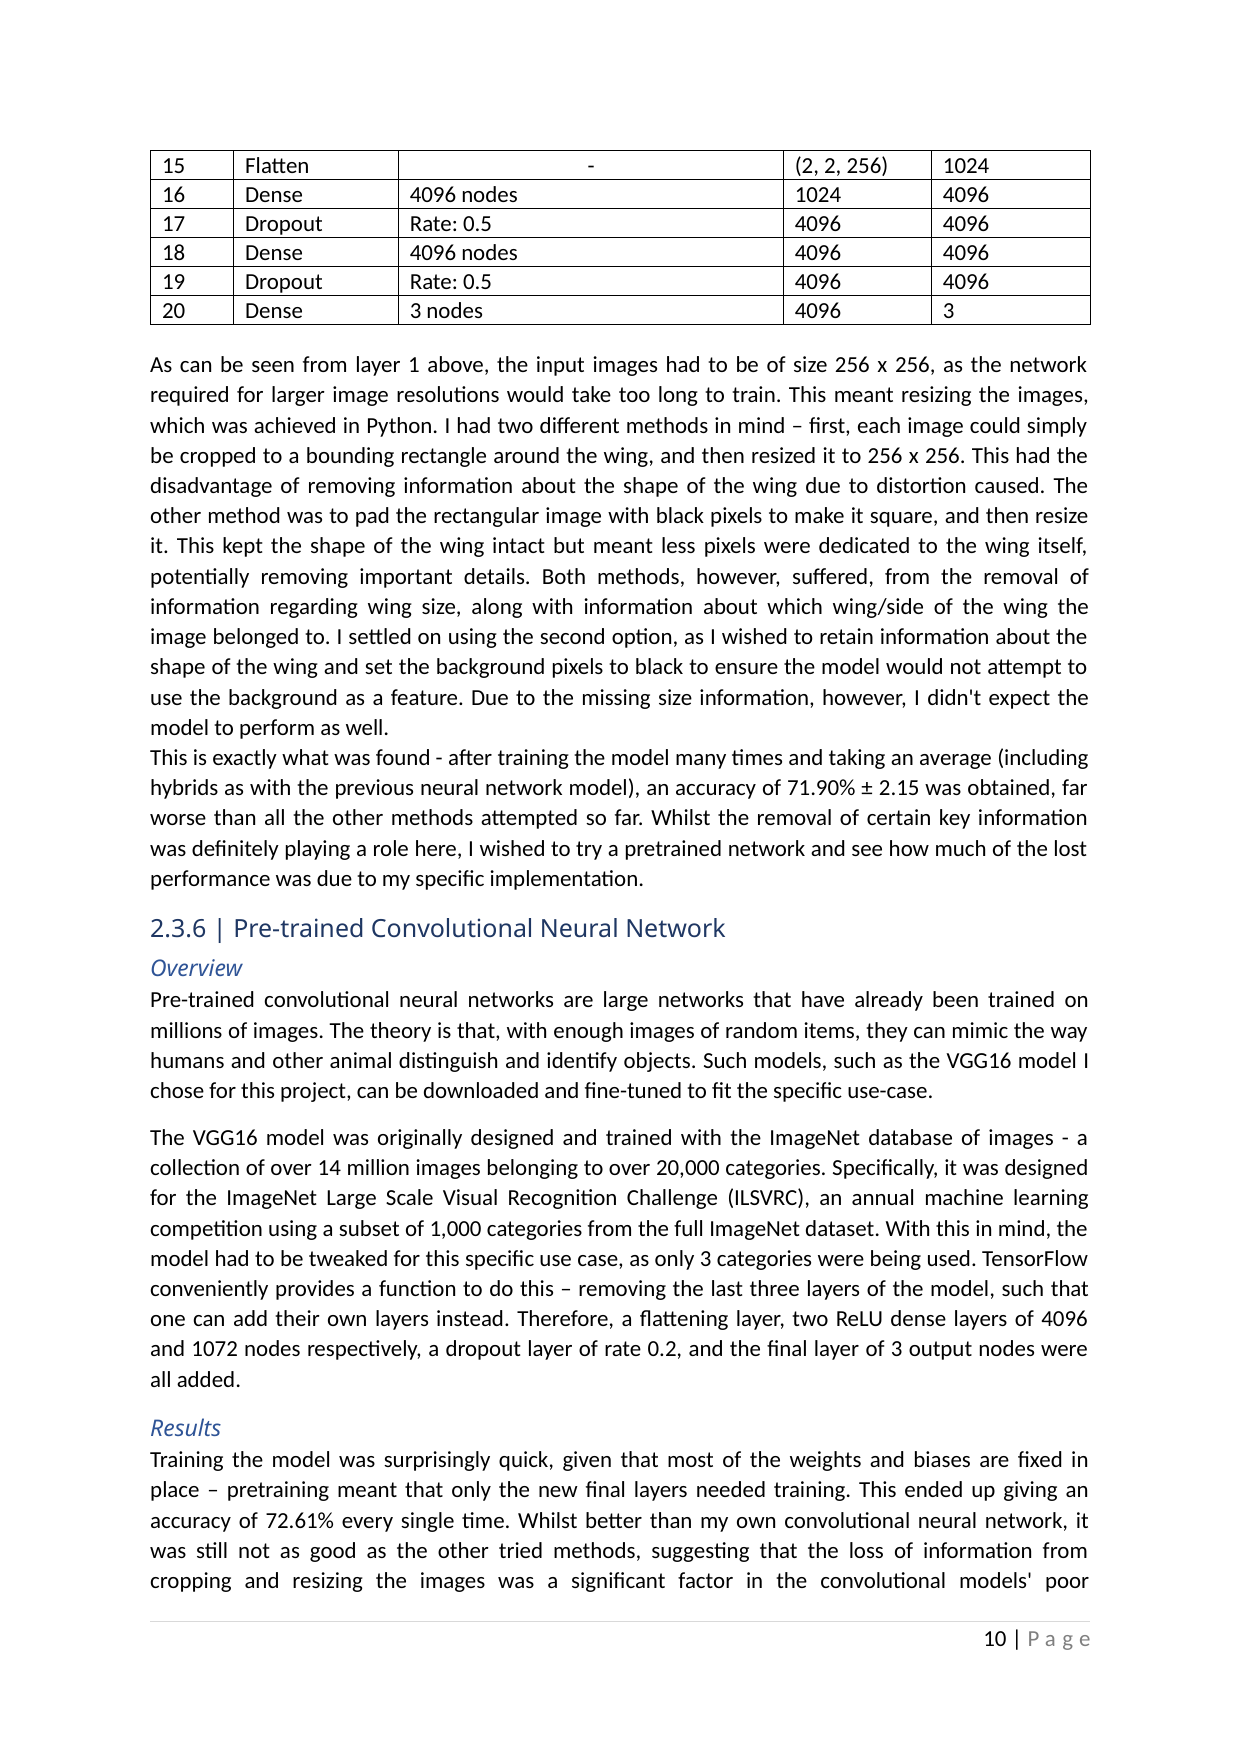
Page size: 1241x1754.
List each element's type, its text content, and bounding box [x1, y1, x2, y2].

subtitle Results [150, 1412, 1090, 1443]
text Pre-trained convolutional neural networks are large networks that have already been trained on millions of images. The theory is that, with enough images of random items, they can mimic the way humans and other animal distinguish and identify objects. Such models, such as the VGG16 model I chose for this project, can be downloaded and fine-tuned to fit the specific use-case. [150, 986, 1090, 1104]
table_cell 17 [151, 209, 233, 237]
table_cell 4096 [784, 238, 931, 266]
text The VGG16 model was originally designed and trained with the ImageNet database of images - a collection of over 14 million images belonging to over 20,000 categories. Specifically, it was designed for the ImageNet Large Scale Visual Recognition Challenge (ILSVRC), an annual machine learning competition using a subset of 1,000 categories from the full ImageNet dataset. With this in mind, the model had to be tweaked for this specific use case, as only 3 categories were being used. TensorFlow conveniently provides a function to do this – removing the last three layers of the model, such that one can add their own layers instead. Therefore, a flattening layer, two ReLU dense layers of 4096 and 1072 nodes respectively, a dropout layer of rate 0.2, and the final layer of 3 output nodes were all added. [150, 1123, 1090, 1393]
text This is exactly what was found - after training the model many times and taking an average (including hybrids as with the previous neural network model), an accuracy of 71.90% ± 2.15 was obtained, far worse than all the other methods attempted so far. Whilst the removal of certain key information was definitely playing a role here, I wished to try a pretrained network and see how much of the lost performance was due to my specific implementation. [150, 743, 1090, 892]
table_cell Dense [234, 180, 398, 208]
table_cell 4096 [784, 296, 931, 324]
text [150, 1445, 1090, 1594]
table_cell 3 nodes [399, 296, 783, 324]
table_cell (2, 2, 256) [784, 151, 931, 179]
table_cell 4096 nodes [399, 180, 783, 208]
table_cell 4096 [932, 209, 1090, 237]
table_cell 15 [151, 151, 233, 179]
table_cell 1024 [932, 151, 1090, 179]
table_cell Dropout [234, 209, 398, 237]
table_cell Flatten [234, 151, 398, 179]
table_cell 4096 [784, 209, 931, 237]
text As can be seen from layer 1 above, the input images had to be of size 256 x 256, as the network required for larger image resolutions would take too long to train. This meant resizing the images, which was achieved in Python. I had two different methods in mind – first, each image could simply be cropped to a bounding rectangle around the wing, and then resized it to 256 x 256. This had the disadvantage of removing information about the shape of the wing due to distortion caused. The other method was to pad the rectangular image with black pixels to make it square, and then resize it. This kept the shape of the wing intact but meant less pixels were dedicated to the wing itself, potentially removing important details. Both methods, however, suffered, from the removal of information regarding wing size, along with information about which wing/side of the wing the image belonged to. I settled on using the second option, as I wished to retain information about the shape of the wing and set the background pixels to black to ensure the model would not attempt to use the background as a feature. Due to the missing size information, however, I didn't expect the model to perform as well. [150, 350, 1090, 741]
subtitle 2.3.6 | Pre-trained Convolutional Neural Network [150, 911, 1090, 945]
table_cell 4096 [932, 238, 1090, 266]
table_cell 4096 [932, 267, 1090, 295]
table_cell Dense [234, 238, 398, 266]
table_cell 3 [932, 296, 1090, 324]
table_cell 18 [151, 238, 233, 266]
subtitle Overview [150, 952, 1090, 983]
table_cell Dense [234, 296, 398, 324]
table_cell Rate: 0.5 [399, 209, 783, 237]
table_cell 4096 nodes [399, 238, 783, 266]
table_cell Dropout [234, 267, 398, 295]
table_cell 16 [151, 180, 233, 208]
table_cell 19 [151, 267, 233, 295]
table_cell 4096 [932, 180, 1090, 208]
table_cell 4096 [784, 267, 931, 295]
table_cell 1024 [784, 180, 931, 208]
table_cell 20 [151, 296, 233, 324]
table_cell - [399, 151, 783, 179]
table_cell Rate: 0.5 [399, 267, 783, 295]
